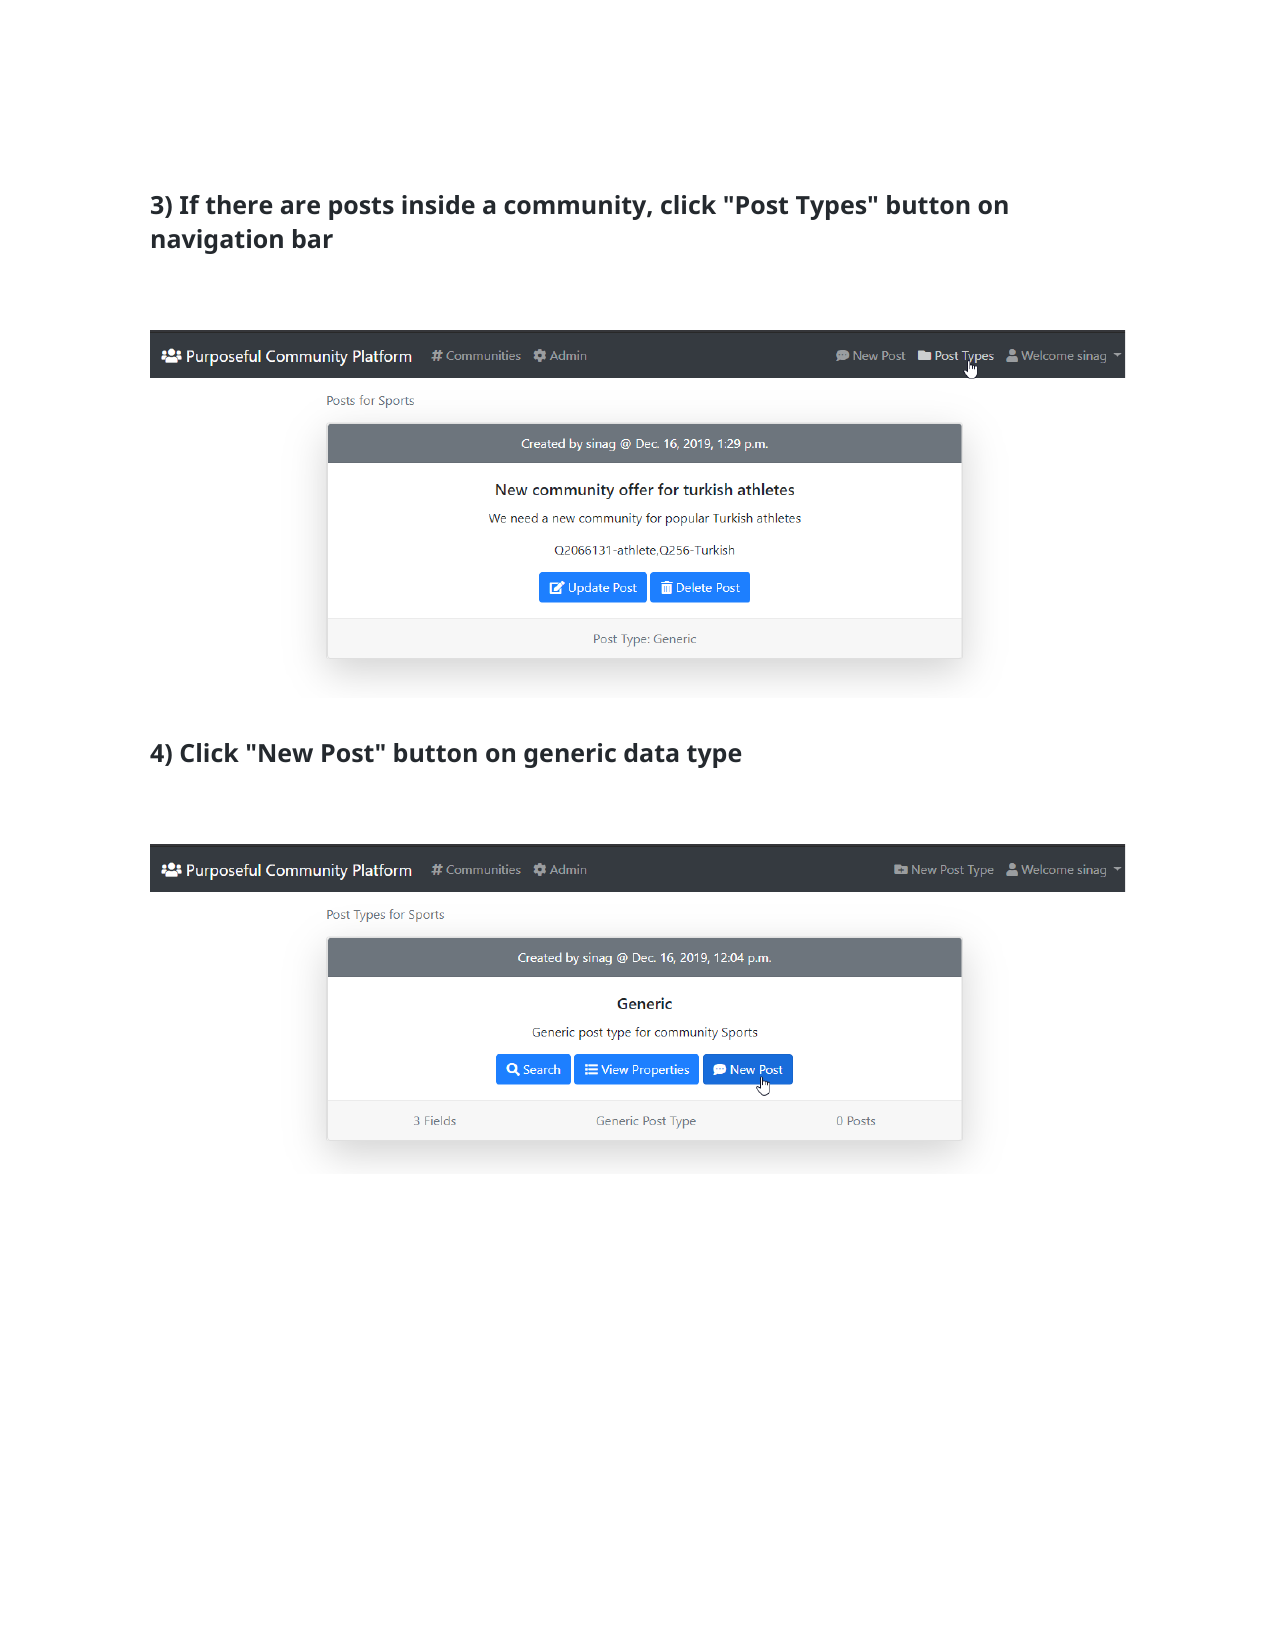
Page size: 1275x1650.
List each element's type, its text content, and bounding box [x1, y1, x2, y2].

subtitle 3) If there are posts inside a community, click "Post Types" button on navigation bar [150, 187, 1125, 256]
picture [150, 844, 1125, 1174]
picture [150, 330, 1125, 698]
subtitle 4) Click "New Post" button on generic data type [150, 736, 1125, 769]
